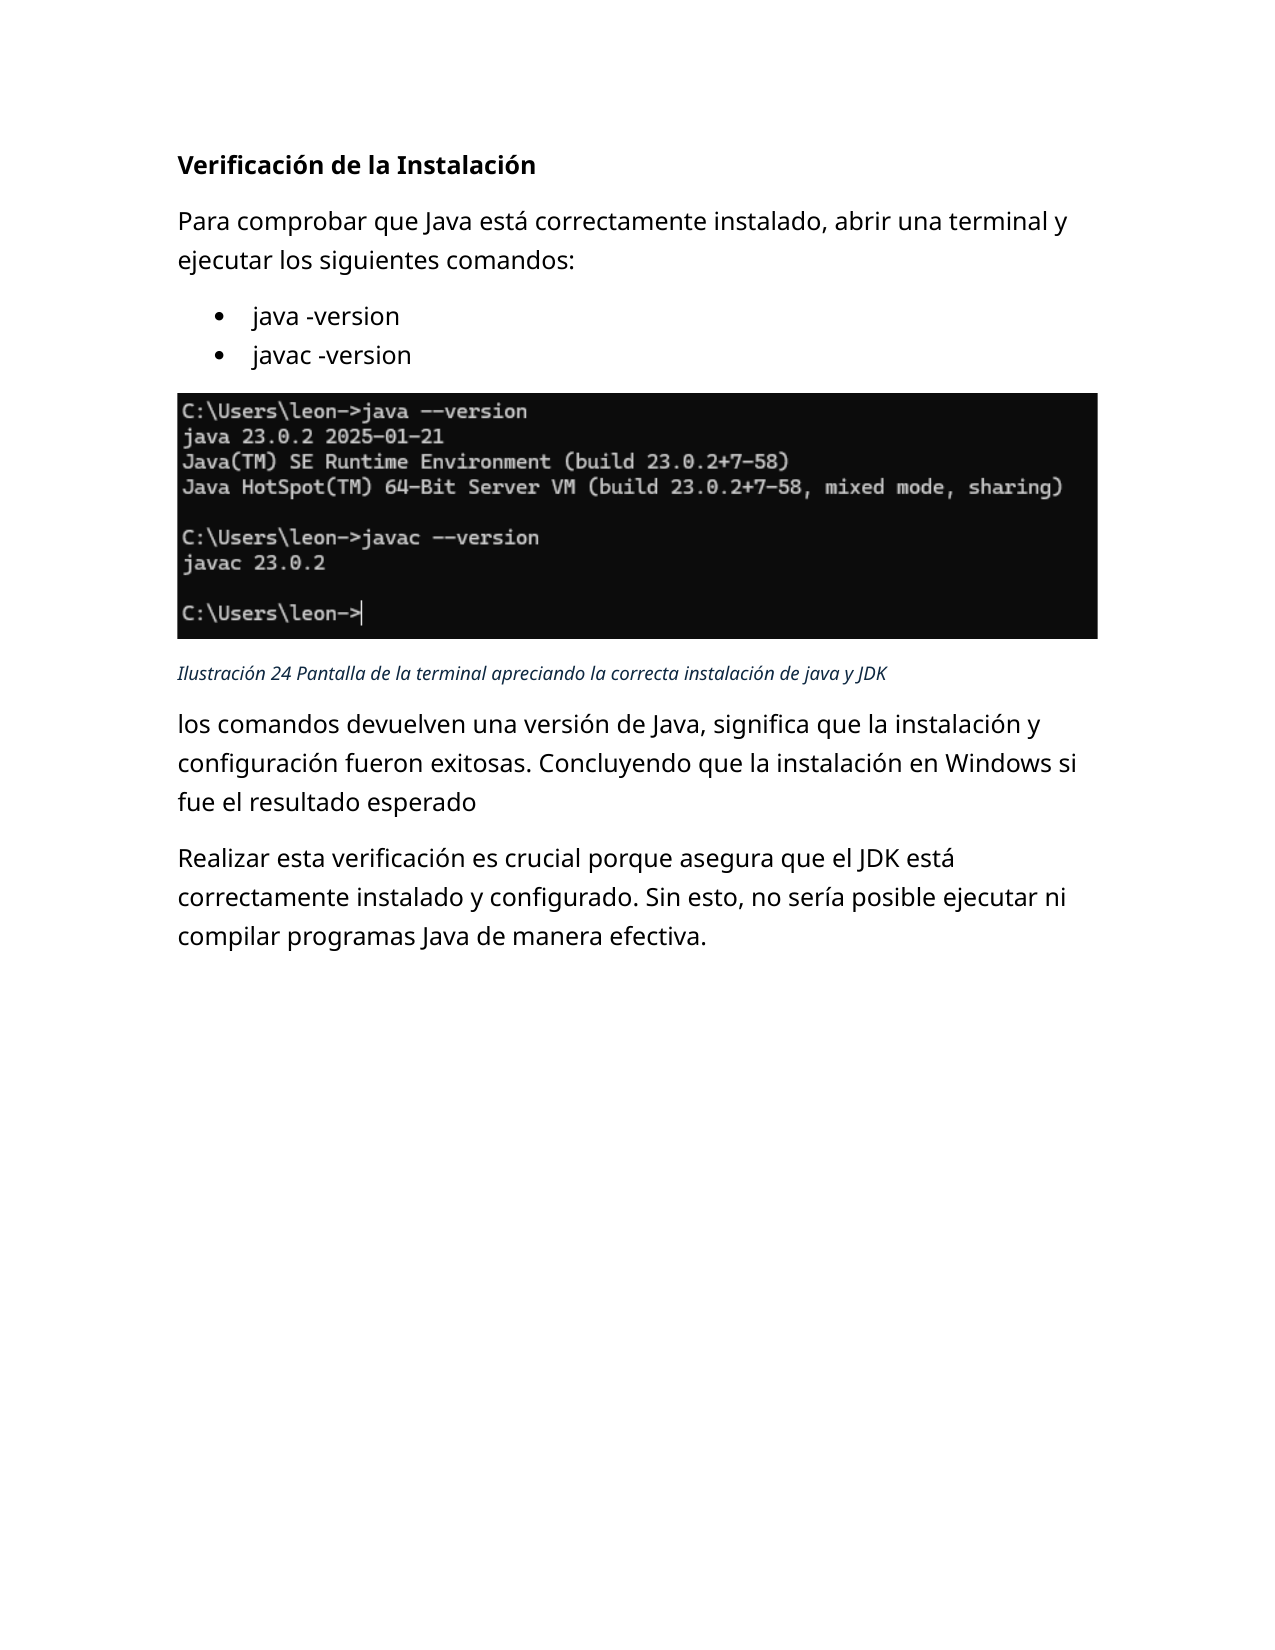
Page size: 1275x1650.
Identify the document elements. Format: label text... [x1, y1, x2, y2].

list javac -version [215, 338, 1098, 372]
text Realizar esta verificación es crucial porque asegura que el JDK está correctamente instalado y configurado. Sin esto, no sería posible ejecutar ni compilar programas Java de manera efectiva. [177, 840, 1098, 953]
text Para comprobar que Java está correctamente instalado, abrir una terminal y ejecutar los siguientes comandos: [177, 203, 1098, 277]
text los comandos devuelven una versión de Java, significa que la instalación y configuración fueron exitosas. Concluyendo que la instalación en Windows si fue el resultado esperado [177, 706, 1098, 819]
list java -version [215, 298, 1098, 332]
text Verificación de la Instalación [177, 148, 1098, 182]
picture [177, 393, 1098, 639]
text Ilustración 24 Pantalla de la terminal apreciando la correcta instalación de java y JDK [177, 660, 1098, 685]
